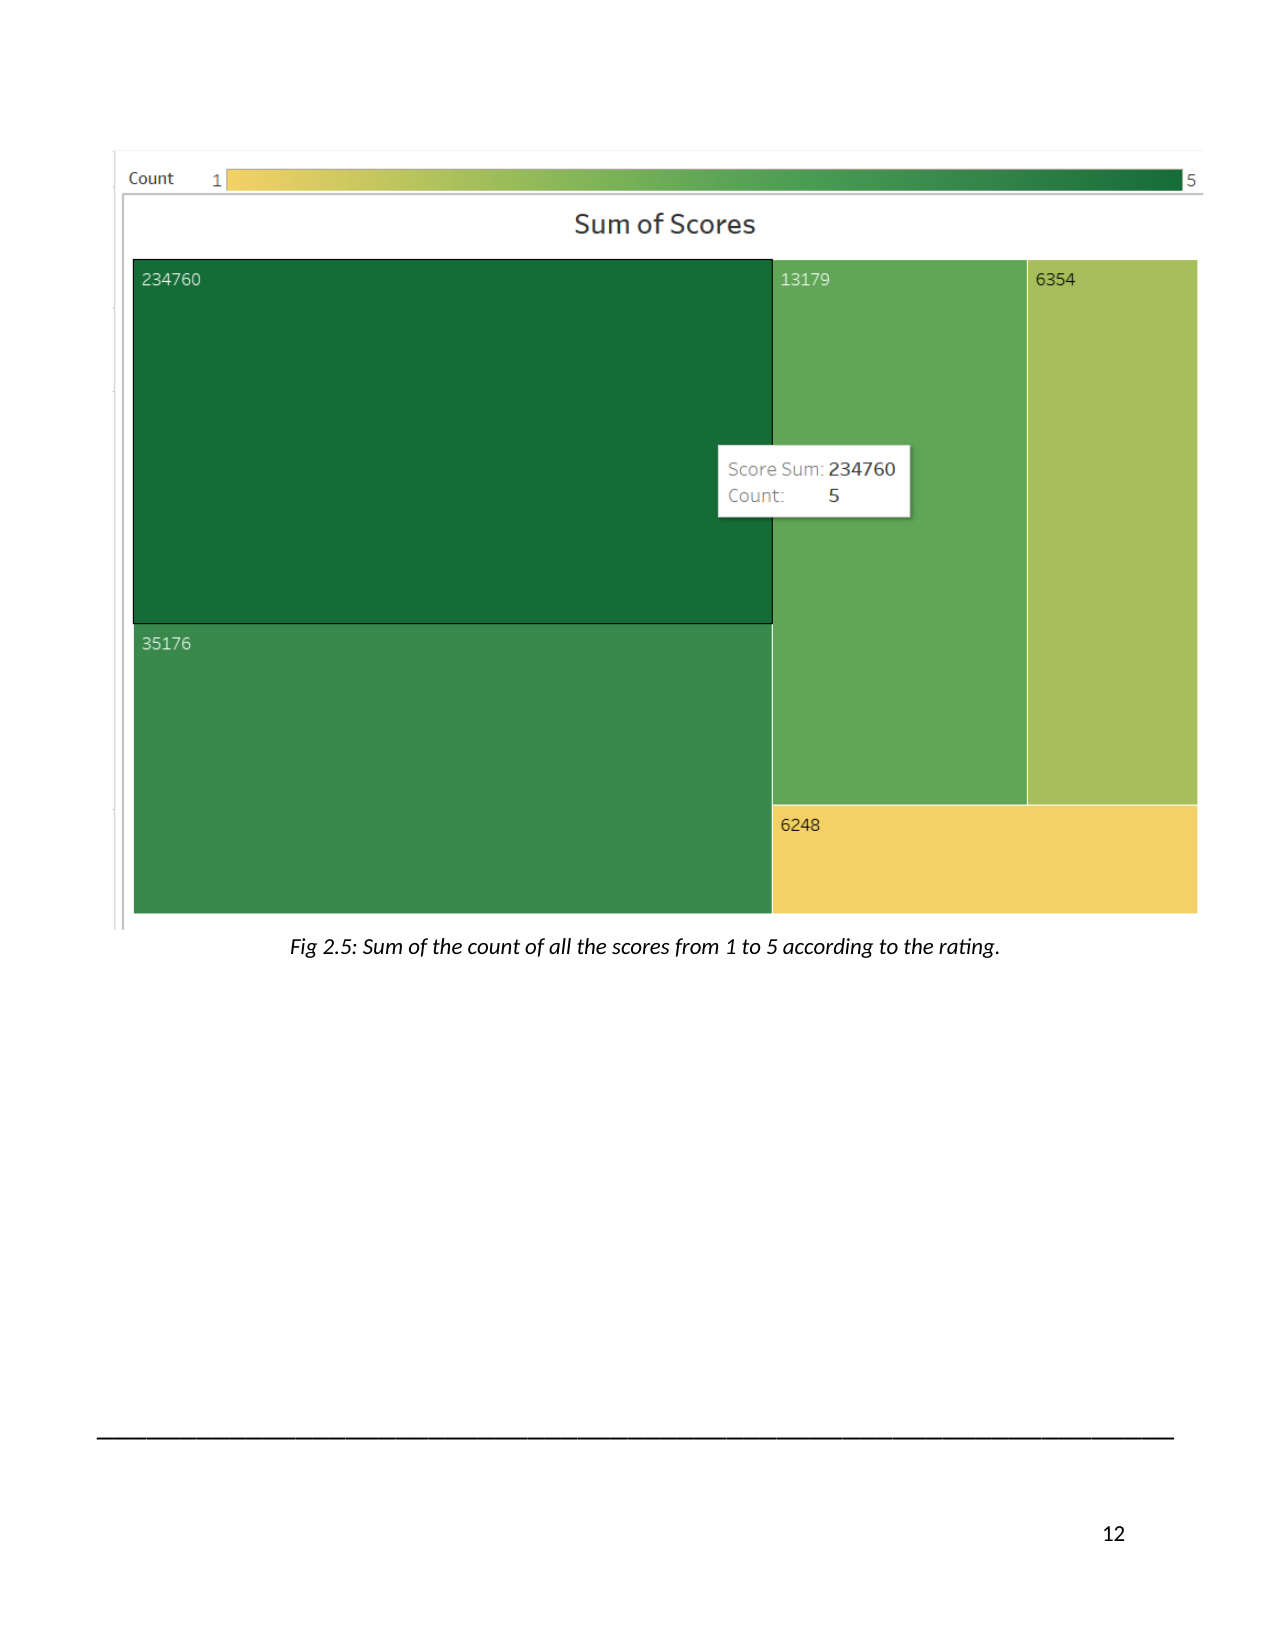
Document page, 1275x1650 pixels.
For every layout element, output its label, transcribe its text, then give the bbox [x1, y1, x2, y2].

text Fig 2.5: Sum of the count of all the scores from 1 to 5 according to the rating. [112, 930, 1181, 960]
text _________________________________________________________________ [91, 1403, 1181, 1444]
picture [112, 150, 1204, 930]
